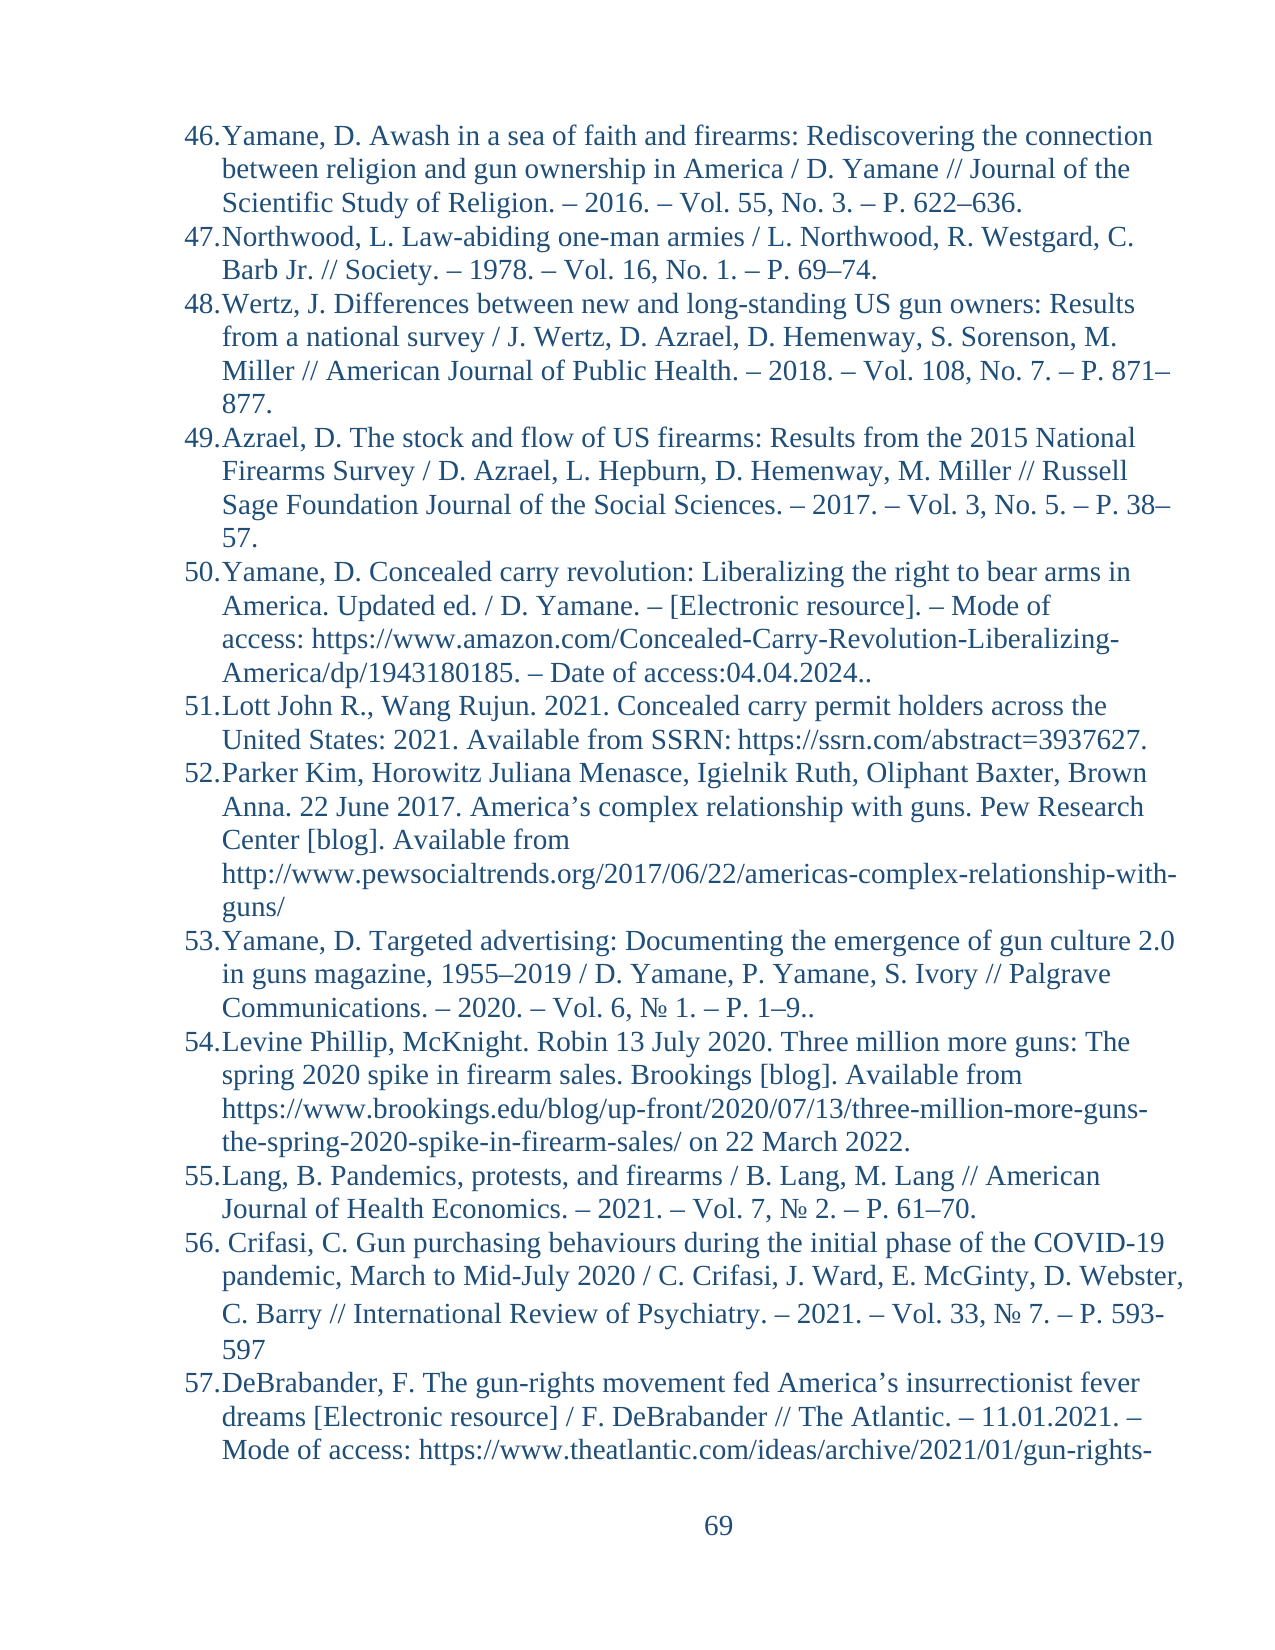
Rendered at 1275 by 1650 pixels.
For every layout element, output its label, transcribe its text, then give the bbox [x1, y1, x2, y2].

list Northwood, L. Law-abiding one-man armies / L. Northwood, R. Westgard, C. Barb Jr. // Society. – 1978. – Vol. 16, No. 1. – P. 69–74. [184, 219, 1186, 286]
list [184, 1365, 1186, 1466]
list Wertz, J. Differences between new and long-standing US gun owners: Results from a national survey / J. Wertz, D. Azrael, D. Hemenway, S. Sorenson, M. Miller // American Journal of Public Health. – 2018. – Vol. 108, No. 7. – P. 871–877. [184, 286, 1186, 420]
list Yamane, D. Concealed carry revolution: Liberalizing the right to bear arms in America. Updated ed. / D. Yamane. – [Electronic resource]. – Mode of access: https://www.amazon.com/Concealed-Carry-Revolution-Liberalizing-America/dp/1943180185. – Date of access:04.04.2024.. [184, 554, 1186, 688]
list Yamane, D. Targeted advertising: Documenting the emergence of gun culture 2.0 in guns magazine, 1955–2019 / D. Yamane, P. Yamane, S. Ivory // Palgrave Communications. – 2020. – Vol. 6, № 1. – P. 1–9.. [184, 923, 1186, 1024]
list Parker Kim, Horowitz Juliana Menasce, Igielnik Ruth, Oliphant Baxter, Brown Anna. 22 June 2017. America’s complex relationship with guns. Pew Research Center [blog]. Available from http://www.pewsocialtrends.org/2017/06/22/americas-complex-relationship-with-guns/ [184, 755, 1186, 923]
list Yamane, D. Awash in a sea of faith and firearms: Rediscovering the connection between religion and gun ownership in America / D. Yamane // Journal of the Scientific Study of Religion. – 2016. – Vol. 55, No. 3. – P. 622–636. [184, 118, 1186, 219]
list Crifasi, C. Gun purchasing behaviours during the initial phase of the COVID-19 pandemic, March to Mid-July 2020 / C. Crifasi, J. Ward, E. McGinty, D. Webster, C. Barry // International Review of Psychiatry. – 2021. – Vol. 33, № 7. – P. 593-597 [184, 1225, 1186, 1365]
list Lott John R., Wang Rujun. 2021. Concealed carry permit holders across the United States: 2021. Available from SSRN: https://ssrn.com/abstract=3937627. [184, 688, 1186, 755]
list Levine Phillip, McKnight. Robin 13 July 2020. Three million more guns: The spring 2020 spike in firearm sales. Brookings [blog]. Available from https://www.brookings.edu/blog/up-front/2020/07/13/three-million-more-guns-the-spring-2020-spike-in-firearm-sales/ on 22 March 2022. [184, 1024, 1186, 1158]
list Lang, B. Pandemics, protests, and firearms / B. Lang, M. Lang // American Journal of Health Economics. – 2021. – Vol. 7, № 2. – P. 61–70. [184, 1158, 1186, 1225]
list Azrael, D. The stock and flow of US firearms: Results from the 2015 National Firearms Survey / D. Azrael, L. Hepburn, D. Hemenway, M. Miller // Russell Sage Foundation Journal of the Social Sciences. – 2017. – Vol. 3, No. 5. – P. 38–57. [184, 420, 1186, 554]
